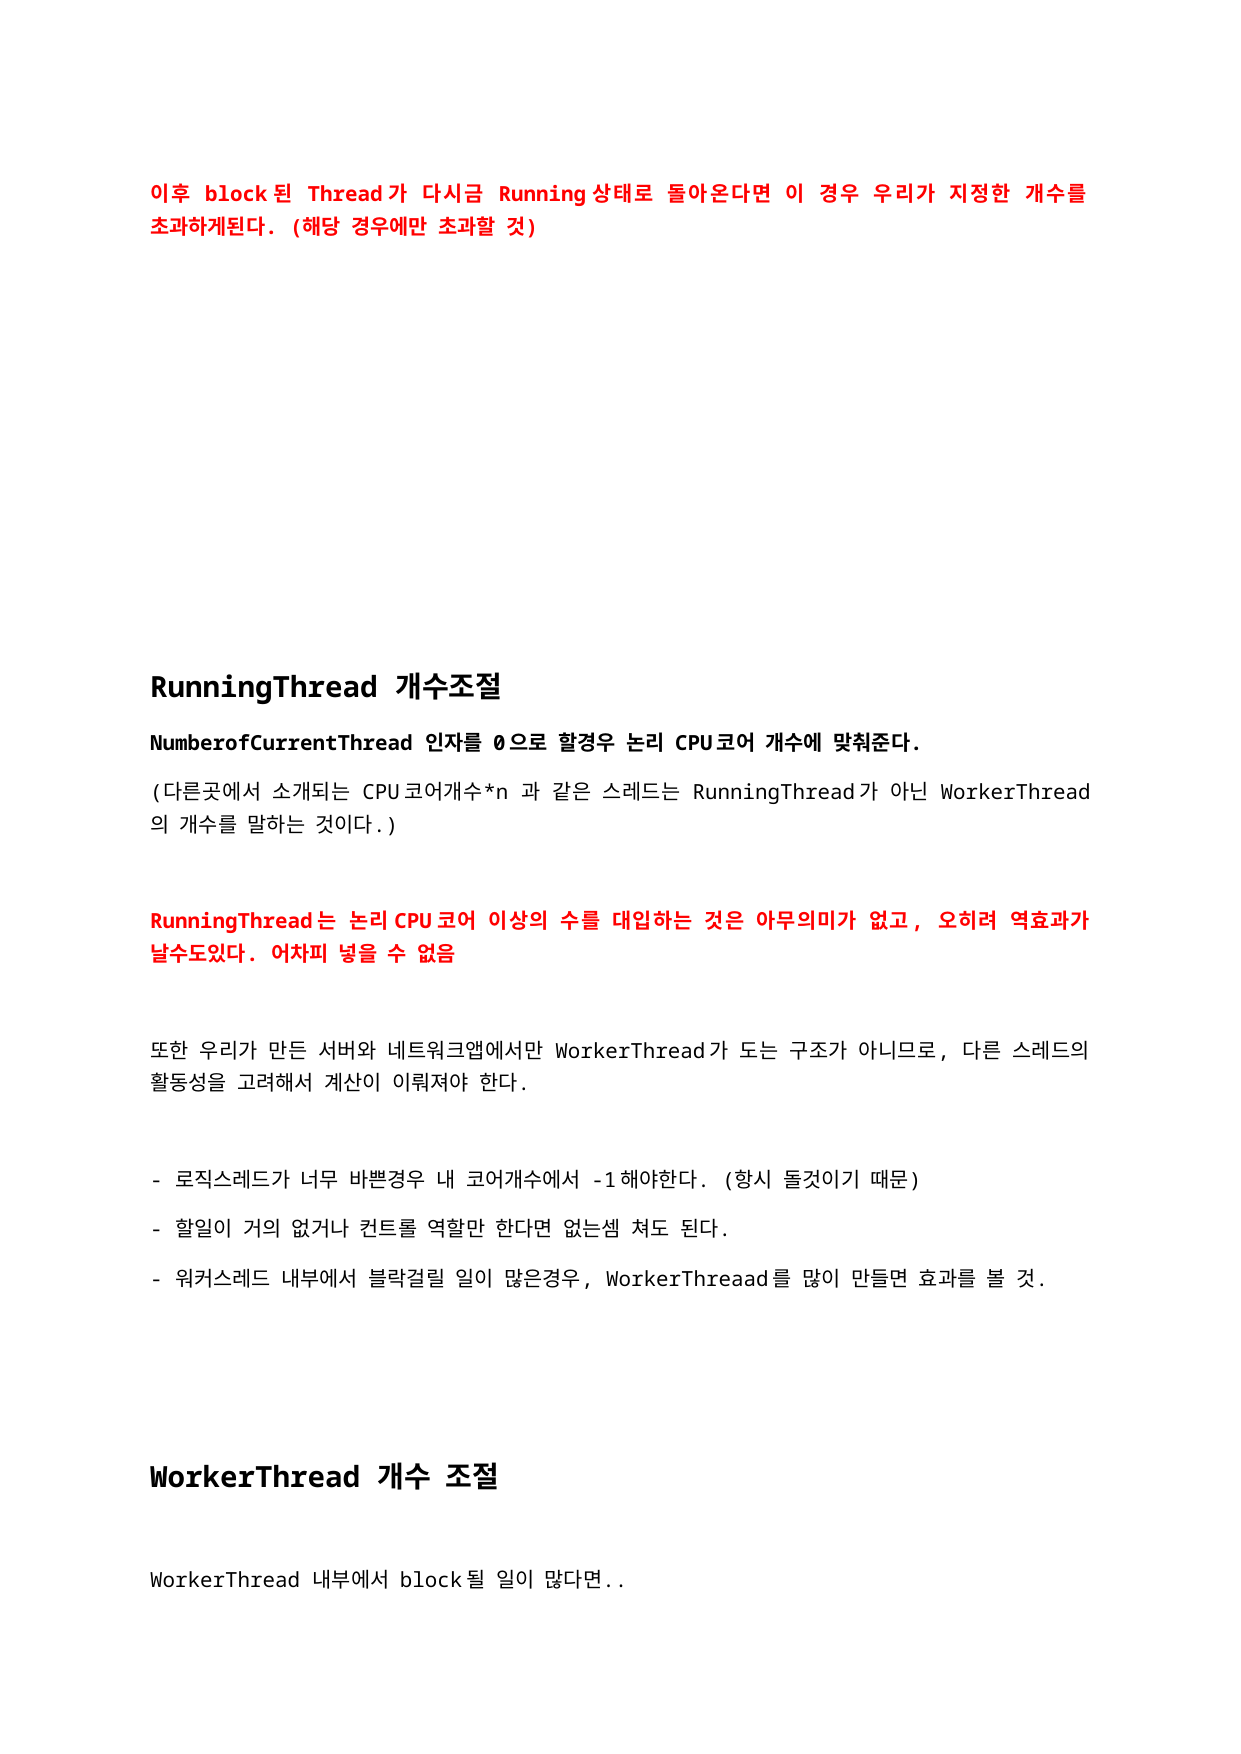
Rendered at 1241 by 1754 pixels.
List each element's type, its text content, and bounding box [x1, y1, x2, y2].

text WorkerThread 내부에서 block될 일이 많다면.. [150, 1563, 1090, 1593]
text RunningThread는 논리CPU코어 이상의 수를 대입하는 것은 아무의미가 없고, 오히려 역효과가 날수도있다. 어차피 넣을 수 없음 [150, 904, 1090, 968]
text NumberofCurrentThread 인자를 0으로 할경우 논리 CPU코어 개수에 맞춰준다. [150, 726, 1090, 756]
text (다른곳에서 소개되는 CPU코어개수*n 과 같은 스레드는 RunningThread가 아닌 WorkerThread의 개수를 말하는 것이다.) [150, 775, 1090, 838]
text WorkerThread 개수 조절 [150, 1453, 1090, 1496]
text - 로직스레드가 너무 바쁜경우 내 코어개수에서 -1해야한다. (항시 돌것이기 때문) [150, 1163, 1090, 1194]
text - 워커스레드 내부에서 블락걸릴 일이 많은경우, WorkerThreaad를 많이 만들면 효과를 볼 것. [150, 1262, 1090, 1292]
text 또한 우리가 만든 서버와 네트워크앱에서만 WorkerThread가 도는 구조가 아니므로, 다른 스레드의 활동성을 고려해서 계산이 이뤄져야 한다. [150, 1034, 1090, 1097]
text RunningThread 개수조절 [150, 663, 1090, 706]
text - 할일이 거의 없거나 컨트롤 역할만 한다면 없는셈 쳐도 된다. [150, 1213, 1090, 1243]
text 이후 block된 Thread가 다시금 Running상태로 돌아온다면 이 경우 우리가 지정한 개수를 초과하게된다. (해당 경우에만 초과할 것) [150, 177, 1090, 240]
